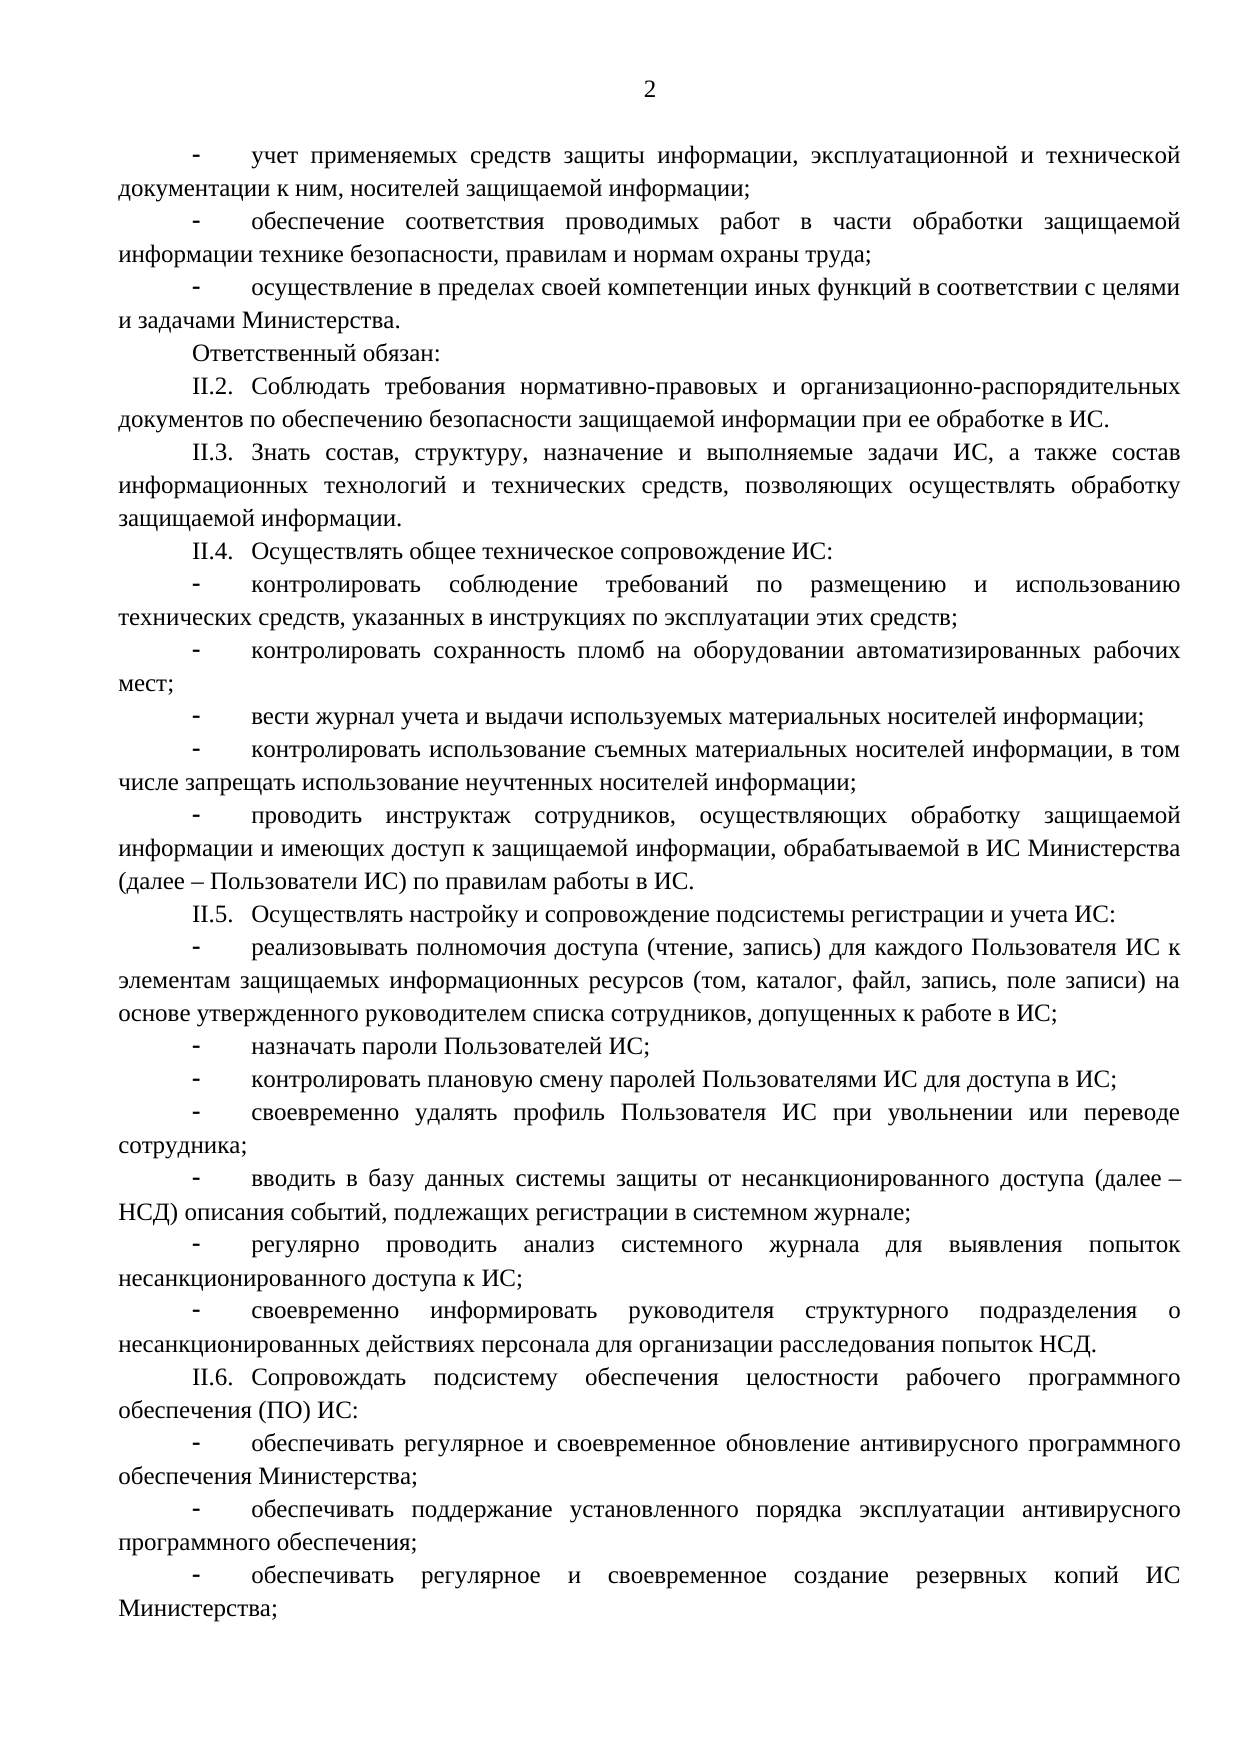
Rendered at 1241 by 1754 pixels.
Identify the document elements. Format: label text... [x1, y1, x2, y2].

text обеспечивать поддержание установленного порядка эксплуатации антивирусного программного обеспечения; [118, 1494, 1181, 1556]
text Знать состав, структуру, назначение и выполняемые задачи ИС, а также состав информационных технологий и технических средств, позволяющих осуществлять обработку защищаемой информации. [118, 437, 1181, 532]
text контролировать сохранность пломб на оборудовании автоматизированных рабочих мест; [118, 635, 1181, 697]
text контролировать использование съемных материальных носителей информации, в том числе запрещать использование неучтенных носителей информации; [118, 734, 1181, 796]
text назначать пароли Пользователей ИС; [118, 1031, 1181, 1060]
text обеспечение соответствия проводимых работ в части обработки защищаемой информации технике безопасности, правилам и нормам охраны труда; [118, 206, 1181, 268]
text учет применяемых средств защиты информации, эксплуатационной и технической документации к ним, носителей защищаемой информации; [118, 140, 1181, 202]
text осуществление в пределах своей компетенции иных функций в соответствии с целями и задачами Министерства. [118, 272, 1181, 334]
text проводить инструктаж сотрудников, осуществляющих обработку защищаемой информации и имеющих доступ к защищаемой информации, обрабатываемой в ИС Министерства (далее – Пользователи ИС) по правилам работы в ИС. [118, 800, 1181, 895]
text Осуществлять настройку и сопровождение подсистемы регистрации и учета ИС: [118, 899, 1181, 928]
text регулярно проводить анализ системного журнала для выявления попыток несанкционированного доступа к ИС; [118, 1229, 1181, 1291]
text Соблюдать требования нормативно-правовых и организационно-распорядительных документов по обеспечению безопасности защищаемой информации при ее обработке в ИС. [118, 371, 1181, 433]
text Ответственный обязан: [118, 338, 1181, 367]
text обеспечивать регулярное и своевременное обновление антивирусного программного обеспечения Министерства; [118, 1428, 1181, 1489]
text вести журнал учета и выдачи используемых материальных носителей информации; [118, 701, 1181, 730]
text вводить в базу данных системы защиты от несанкционированного доступа (далее – НСД) описания событий, подлежащих регистрации в системном журнале; [118, 1163, 1181, 1225]
text обеспечивать регулярное и своевременное создание резервных копий ИС Министерства; [118, 1560, 1181, 1622]
text своевременно удалять профиль Пользователя ИС при увольнении или переводе сотрудника; [118, 1097, 1181, 1159]
text реализовывать полномочия доступа (чтение, запись) для каждого Пользователя ИС к элементам защищаемых информационных ресурсов (том, каталог, файл, запись, поле записи) на основе утвержденного руководителем списка сотрудников, допущенных к работе в ИС; [118, 932, 1181, 1027]
text Осуществлять общее техническое сопровождение ИС: [118, 536, 1181, 565]
text контролировать соблюдение требований по размещению и использованию технических средств, указанных в инструкциях по эксплуатации этих средств; [118, 569, 1181, 631]
text своевременно информировать руководителя структурного подразделения о несанкционированных действиях персонала для организации расследования попыток НСД. [118, 1296, 1181, 1357]
text Сопровождать подсистему обеспечения целостности рабочего программного обеспечения (ПО) ИС: [118, 1362, 1181, 1423]
text контролировать плановую смену паролей Пользователями ИС для доступа в ИС; [118, 1064, 1181, 1093]
